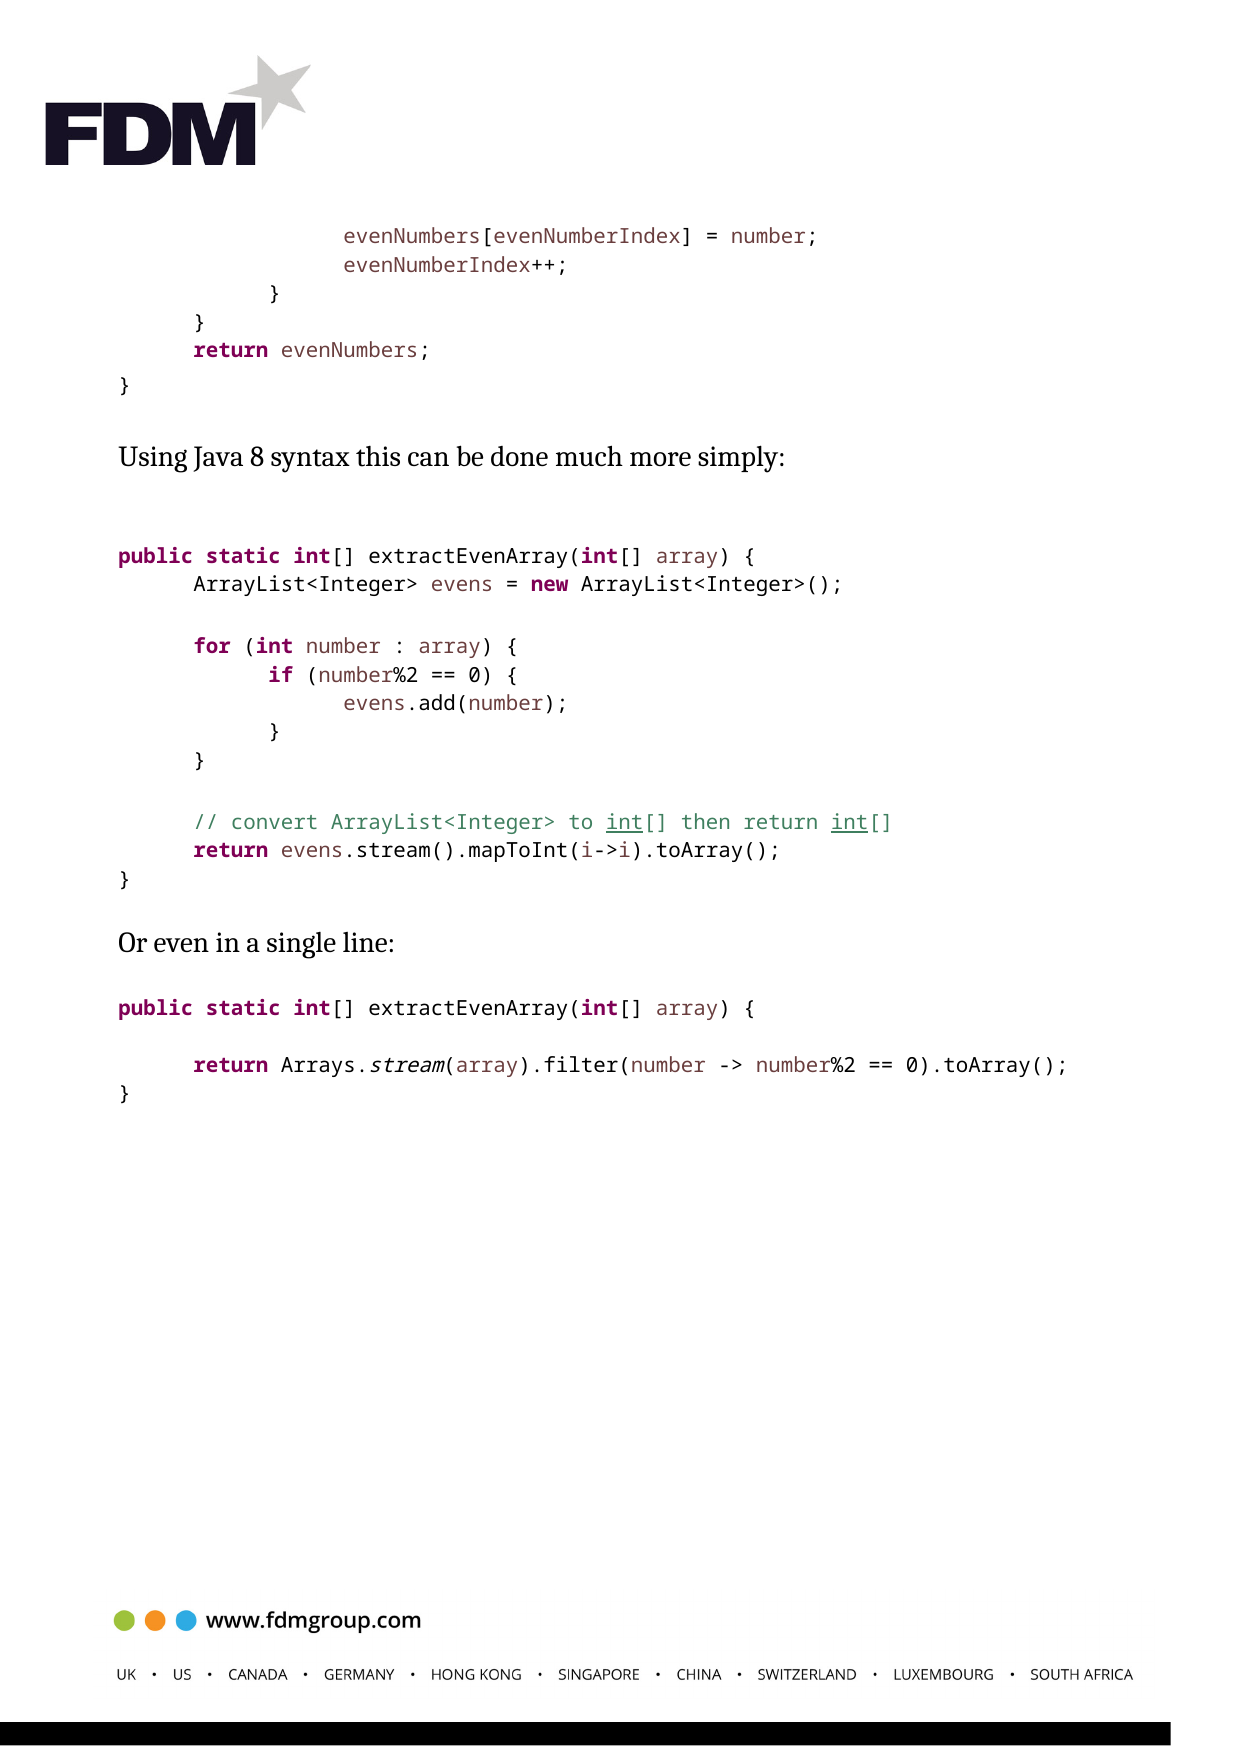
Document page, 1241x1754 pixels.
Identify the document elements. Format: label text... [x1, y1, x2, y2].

text evenNumbers[evenNumberIndex] = number; [118, 221, 1146, 250]
text ArrayList<Integer> evens = new ArrayList<Integer>(); [118, 569, 1146, 598]
text } [118, 864, 1146, 892]
text } [118, 745, 1146, 773]
text } [118, 1078, 1146, 1107]
text public static int[] extractEvenArray(int[] array) { [118, 993, 1146, 1021]
text } [118, 278, 1146, 307]
picture [45, 55, 311, 165]
text return evens.stream().mapToInt(i->i).toArray(); [118, 835, 1146, 864]
text } [118, 370, 1146, 398]
picture [93, 1589, 1155, 1699]
text evens.add(number); [118, 688, 1146, 717]
text return evenNumbers; [118, 335, 1146, 364]
text } [118, 717, 1146, 745]
text Or even in a single line: [118, 926, 1146, 959]
text for (int number : array) { [118, 631, 1146, 660]
text public static int[] extractEvenArray(int[] array) { [118, 541, 1146, 569]
text Using Java 8 syntax this can be done much more simply: [118, 440, 1146, 474]
text evenNumberIndex++; [118, 250, 1146, 278]
text if (number%2 == 0) { [118, 660, 1146, 688]
text return Arrays.stream(array).filter(number -> number%2 == 0).toArray(); [118, 1050, 1146, 1078]
text // convert ArrayList<Integer> to int[] then return int[] [118, 807, 1146, 835]
text } [118, 307, 1146, 335]
